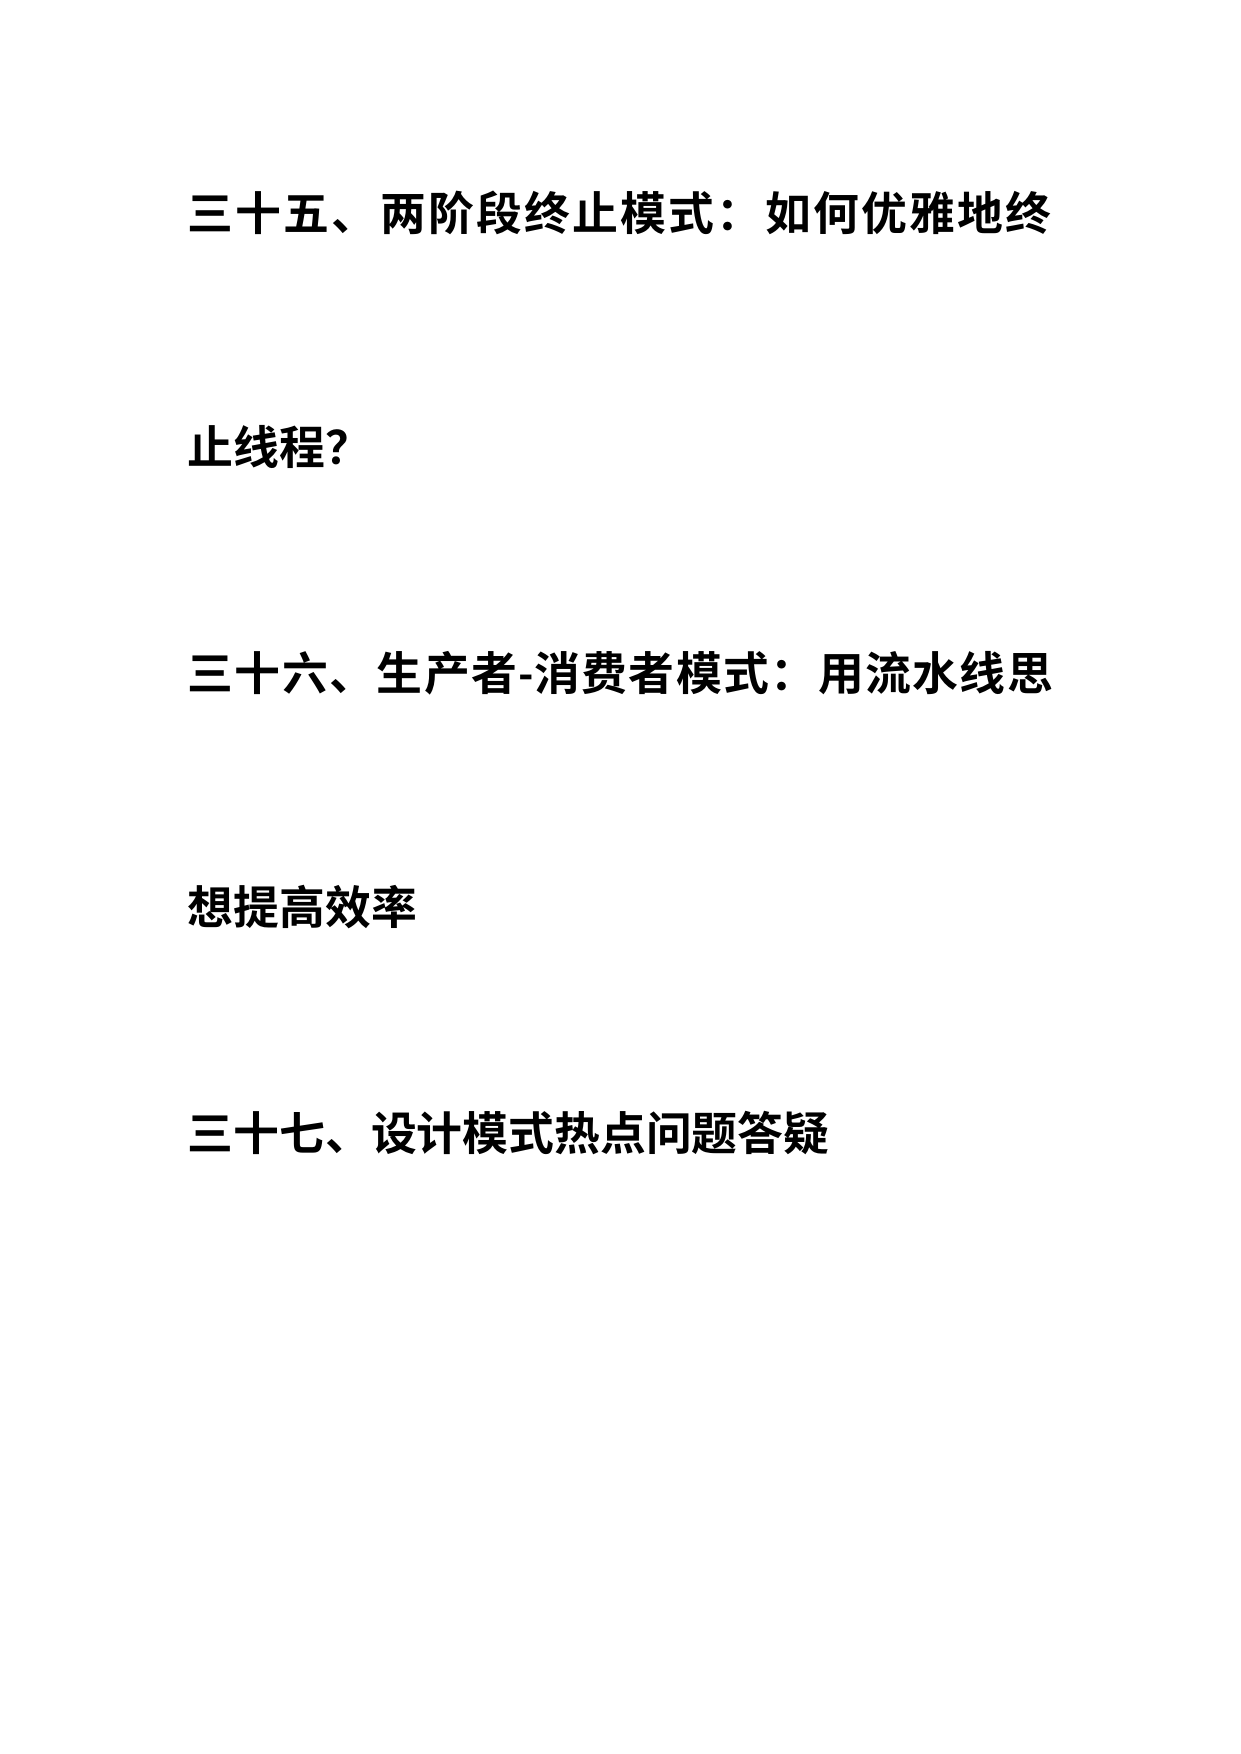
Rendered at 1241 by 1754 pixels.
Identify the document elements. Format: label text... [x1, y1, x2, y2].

subtitle 三十六、生产者-消费者模式：用流水线思想提高效率 [187, 622, 1053, 953]
subtitle 三十五、两阶段终止模式：如何优雅地终止线程？ [187, 162, 1053, 493]
subtitle 三十七、设计模式热点问题答疑 [187, 1081, 1053, 1179]
